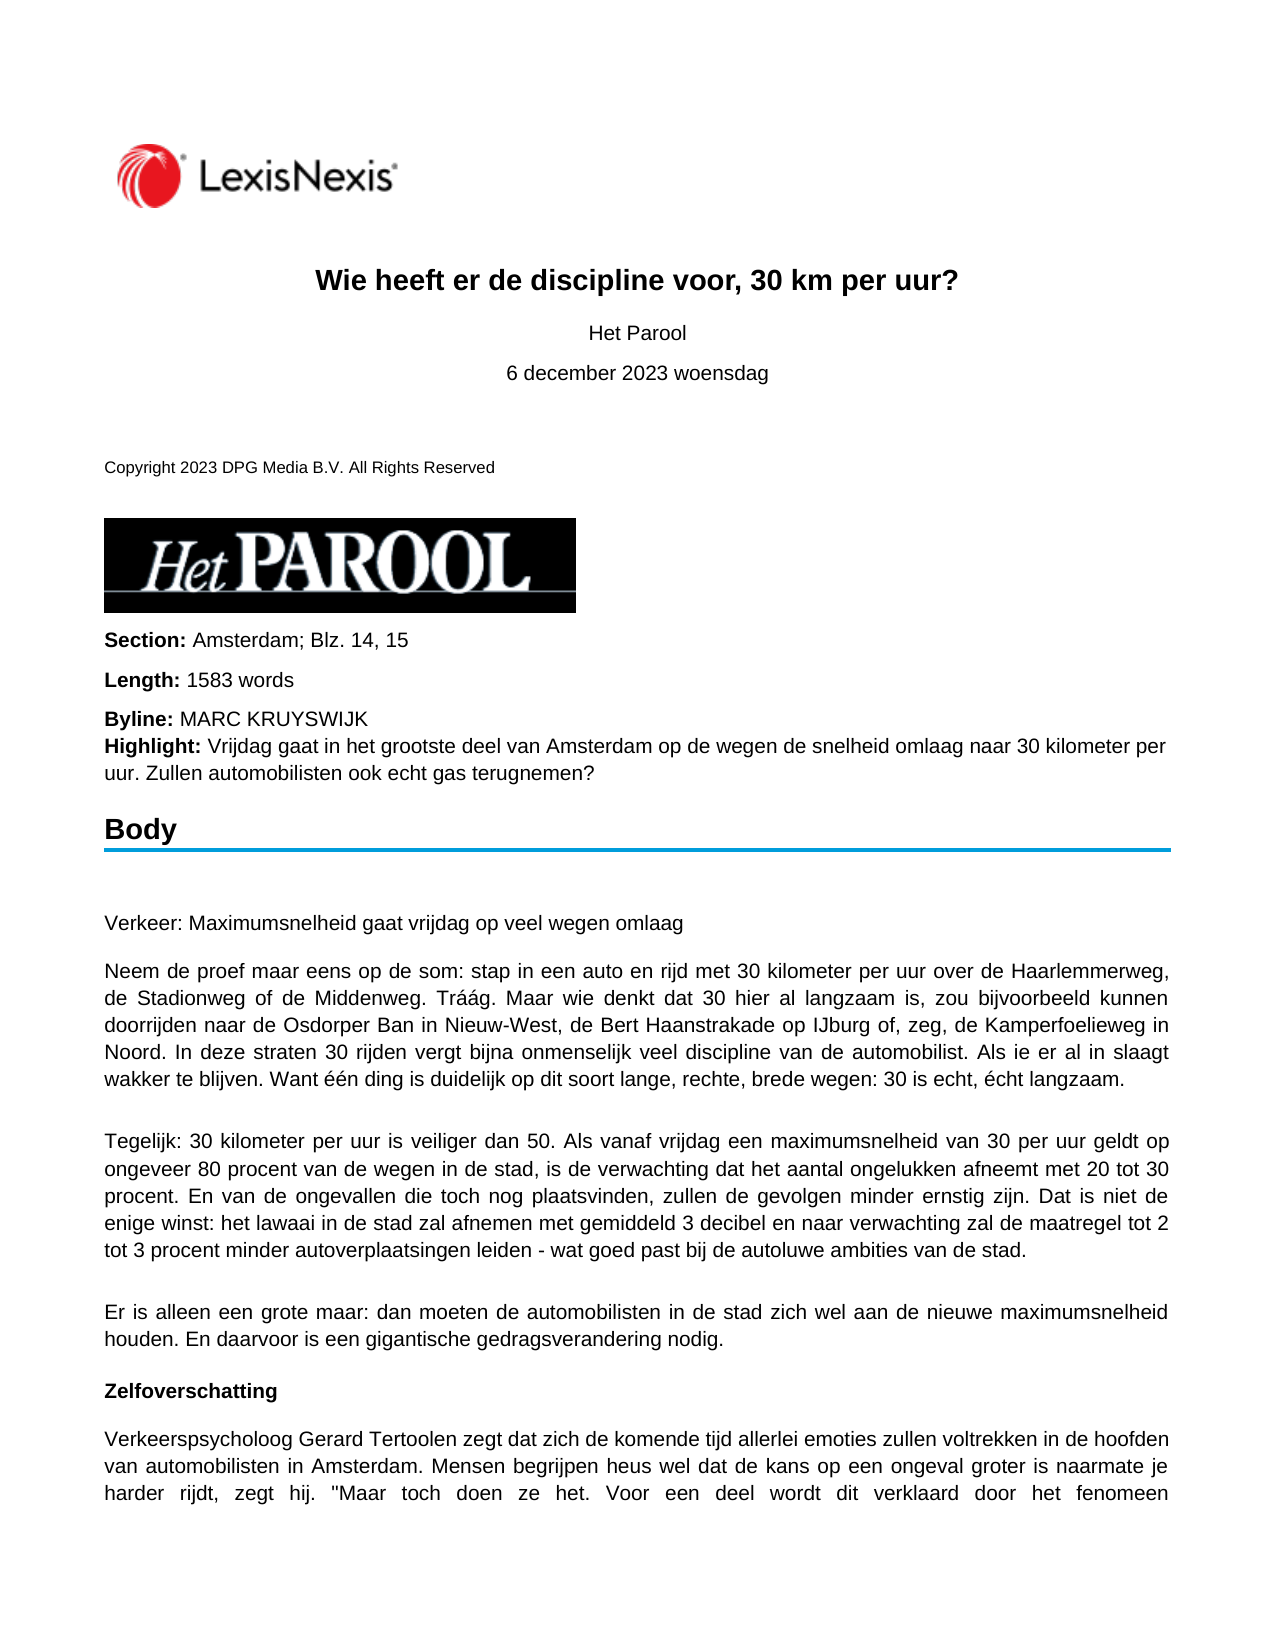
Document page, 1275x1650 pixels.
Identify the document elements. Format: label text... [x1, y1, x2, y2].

text Verkeer: Maximumsnelheid gaat vrijdag op veel wegen omlaag [104, 908, 1171, 935]
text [104, 1424, 1171, 1505]
picture [104, 144, 412, 208]
text Length: 1583 words [104, 664, 1171, 691]
text Copyright 2023 DPG Media B.V. All Rights Reserved [104, 426, 1171, 477]
text Neem de proef maar eens op de som: stap in een auto en rijd met 30 kilometer per uur over de Haarlemmerweg, de Stadionweg of de Middenweg. Tráág. Maar wie denkt dat 30 hier al langzaam is, zou bijvoorbeeld kunnen doorrijden naar de Osdorper Ban in Nieuw-West, de Bert Haanstrakade op IJburg of, zeg, de Kamperfoelieweg in Noord. In deze straten 30 rijden vergt bijna onmenselijk veel discipline van de automobilist. Als ie er al in slaagt wakker te blijven. Want één ding is duidelijk op dit soort lange, rechte, brede wegen: 30 is echt, écht langzaam. [104, 956, 1171, 1091]
text 6 december 2023 woensdag [104, 357, 1171, 384]
text Body [104, 810, 1171, 846]
text Highlight: Vrijdag gaat in het grootste deel van Amsterdam op de wegen de snelheid omlaag naar 30 kilometer per uur. Zullen automobilisten ook echt gas terugnemen? [104, 731, 1171, 785]
text Er is alleen een grote maar: dan moeten de automobilisten in de stad zich wel aan de nieuwe maximumsnelheid houden. En daarvoor is een gigantische gedragsverandering nodig. [104, 1297, 1171, 1351]
text Byline: MARC KRUYSWIJK [104, 704, 1171, 731]
text Het Parool [104, 318, 1171, 345]
text Zelfoverschatting [104, 1376, 1171, 1403]
subtitle Wie heeft er de discipline voor, 30 km per uur? [104, 261, 1171, 297]
text Section: Amsterdam; Blz. 14, 15 [104, 625, 1171, 652]
text Tegelijk: 30 kilometer per uur is veiliger dan 50. Als vanaf vrijdag een maximumsnelheid van 30 per uur geldt op ongeveer 80 procent van de wegen in de stad, is de verwachting dat het aantal ongelukken afneemt met 20 tot 30 procent. En van de ongevallen die toch nog plaatsvinden, zullen de gevolgen minder ernstig zijn. Dat is niet de enige winst: het lawaai in de stad zal afnemen met gemiddeld 3 decibel en naar verwachting zal de maatregel tot 2 tot 3 procent minder autoverplaatsingen leiden - wat goed past bij de autoluwe ambities van de stad. [104, 1126, 1171, 1262]
